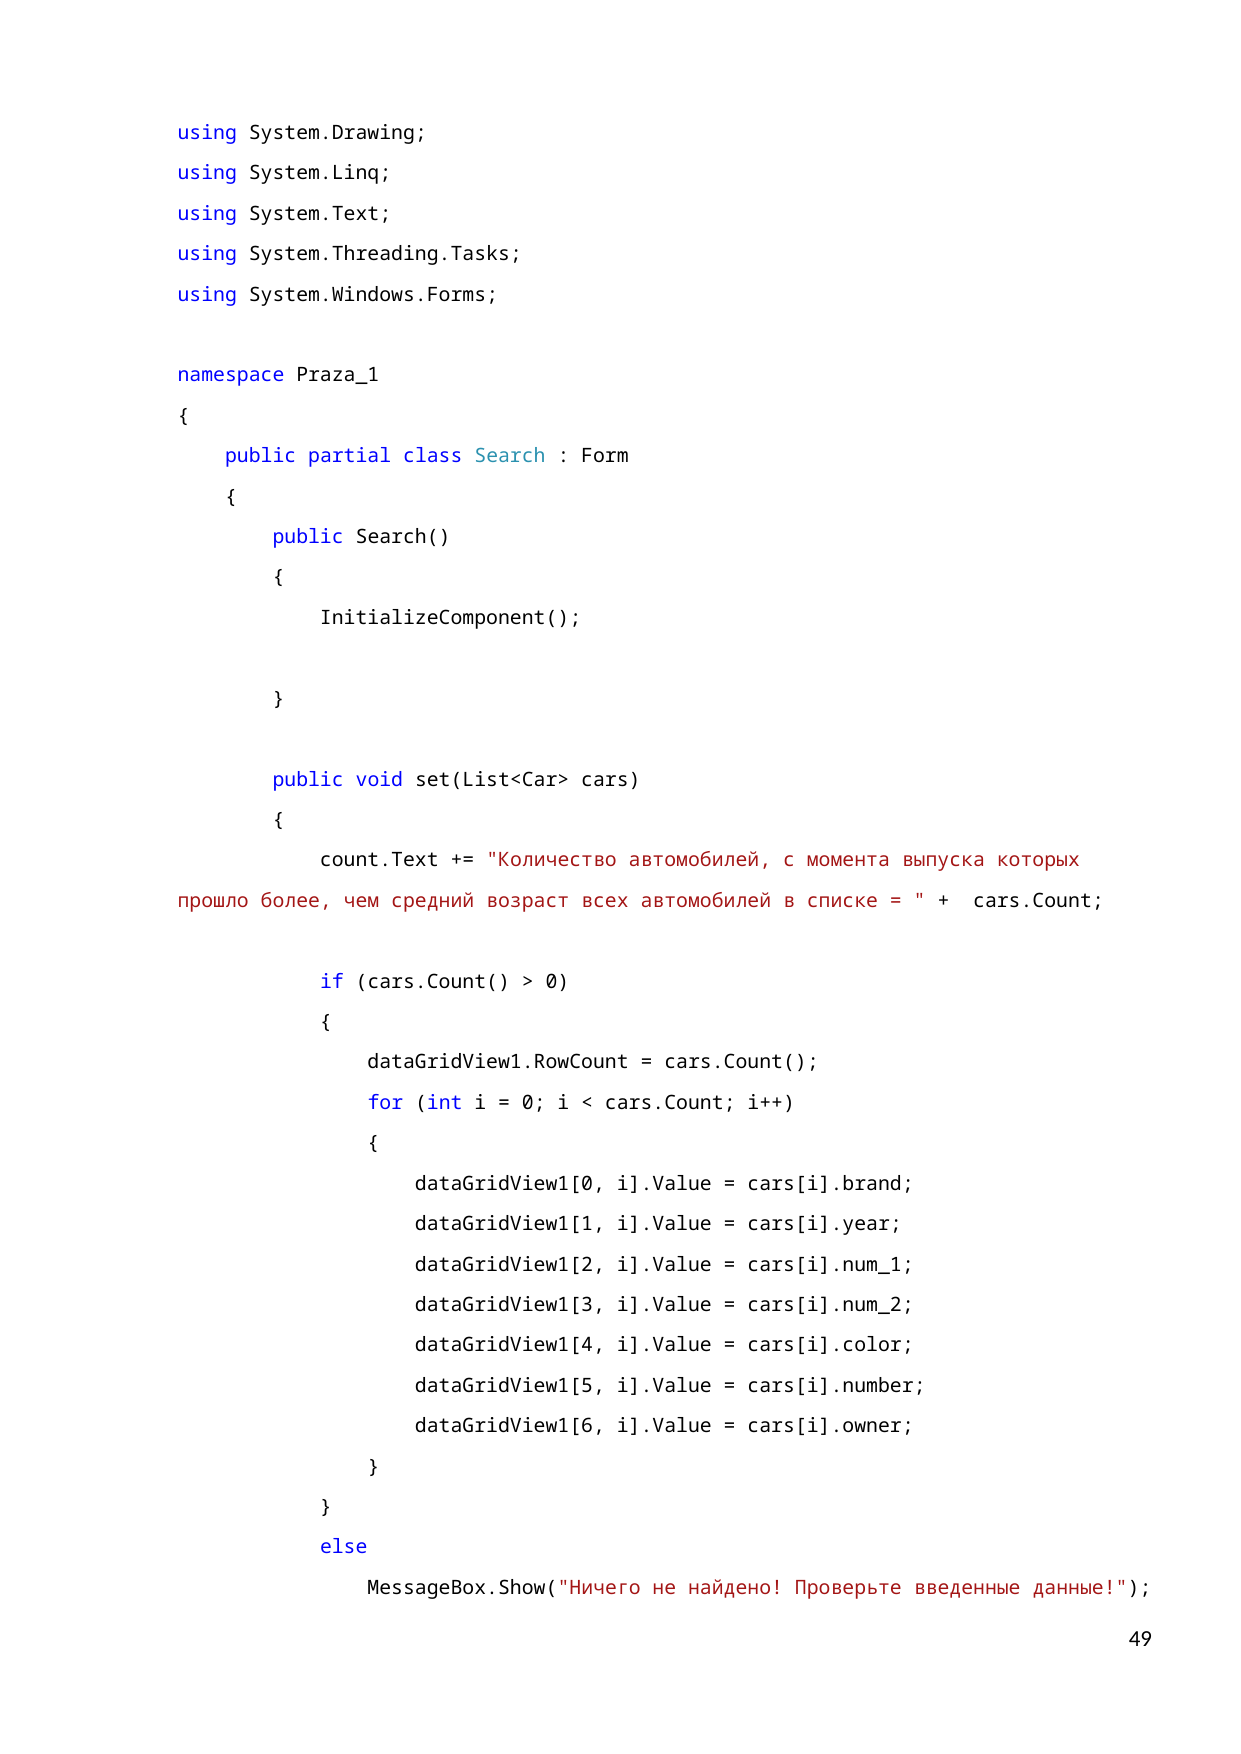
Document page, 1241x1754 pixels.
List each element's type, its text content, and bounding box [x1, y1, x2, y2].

text { [177, 1007, 1152, 1034]
text public Search() [177, 522, 1152, 549]
text dataGridView1[4, i].Value = cars[i].color; [177, 1331, 1152, 1358]
text dataGridView1[5, i].Value = cars[i].number; [177, 1371, 1152, 1398]
text { [177, 805, 1152, 832]
text namespace Praza_1 [177, 361, 1152, 388]
text using System.Threading.Tasks; [177, 239, 1152, 266]
text } [177, 684, 1152, 711]
text using System.Drawing; [177, 118, 1152, 145]
text for (int i = 0; i < cars.Count; i++) [177, 1088, 1152, 1115]
text if (cars.Count() > 0) [177, 967, 1152, 994]
text dataGridView1.RowCount = cars.Count(); [177, 1048, 1152, 1075]
text { [177, 482, 1152, 509]
text public partial class Search : Form [177, 441, 1152, 468]
text count.Text += "Количество автомобилей, с момента выпуска которых прошло более, чем средний возраст всех автомобилей в списке = " + cars.Count; [177, 846, 1152, 913]
text using System.Linq; [177, 158, 1152, 186]
text public void set(List<Car> cars) [177, 765, 1152, 792]
text dataGridView1[2, i].Value = cars[i].num_1; [177, 1250, 1152, 1277]
text { [177, 563, 1152, 590]
text dataGridView1[6, i].Value = cars[i].owner; [177, 1411, 1152, 1438]
text MessageBox.Show("Ничего не найдено! Проверьте введенные данные!"); [177, 1573, 1152, 1600]
text dataGridView1[3, i].Value = cars[i].num_2; [177, 1290, 1152, 1317]
text using System.Windows.Forms; [177, 280, 1152, 307]
text else [177, 1533, 1152, 1560]
text } [177, 1452, 1152, 1479]
text dataGridView1[1, i].Value = cars[i].year; [177, 1209, 1152, 1236]
text InitializeComponent(); [177, 603, 1152, 630]
text dataGridView1[0, i].Value = cars[i].brand; [177, 1169, 1152, 1196]
text { [177, 1128, 1152, 1156]
text } [177, 1492, 1152, 1519]
text { [177, 401, 1152, 428]
text using System.Text; [177, 199, 1152, 226]
